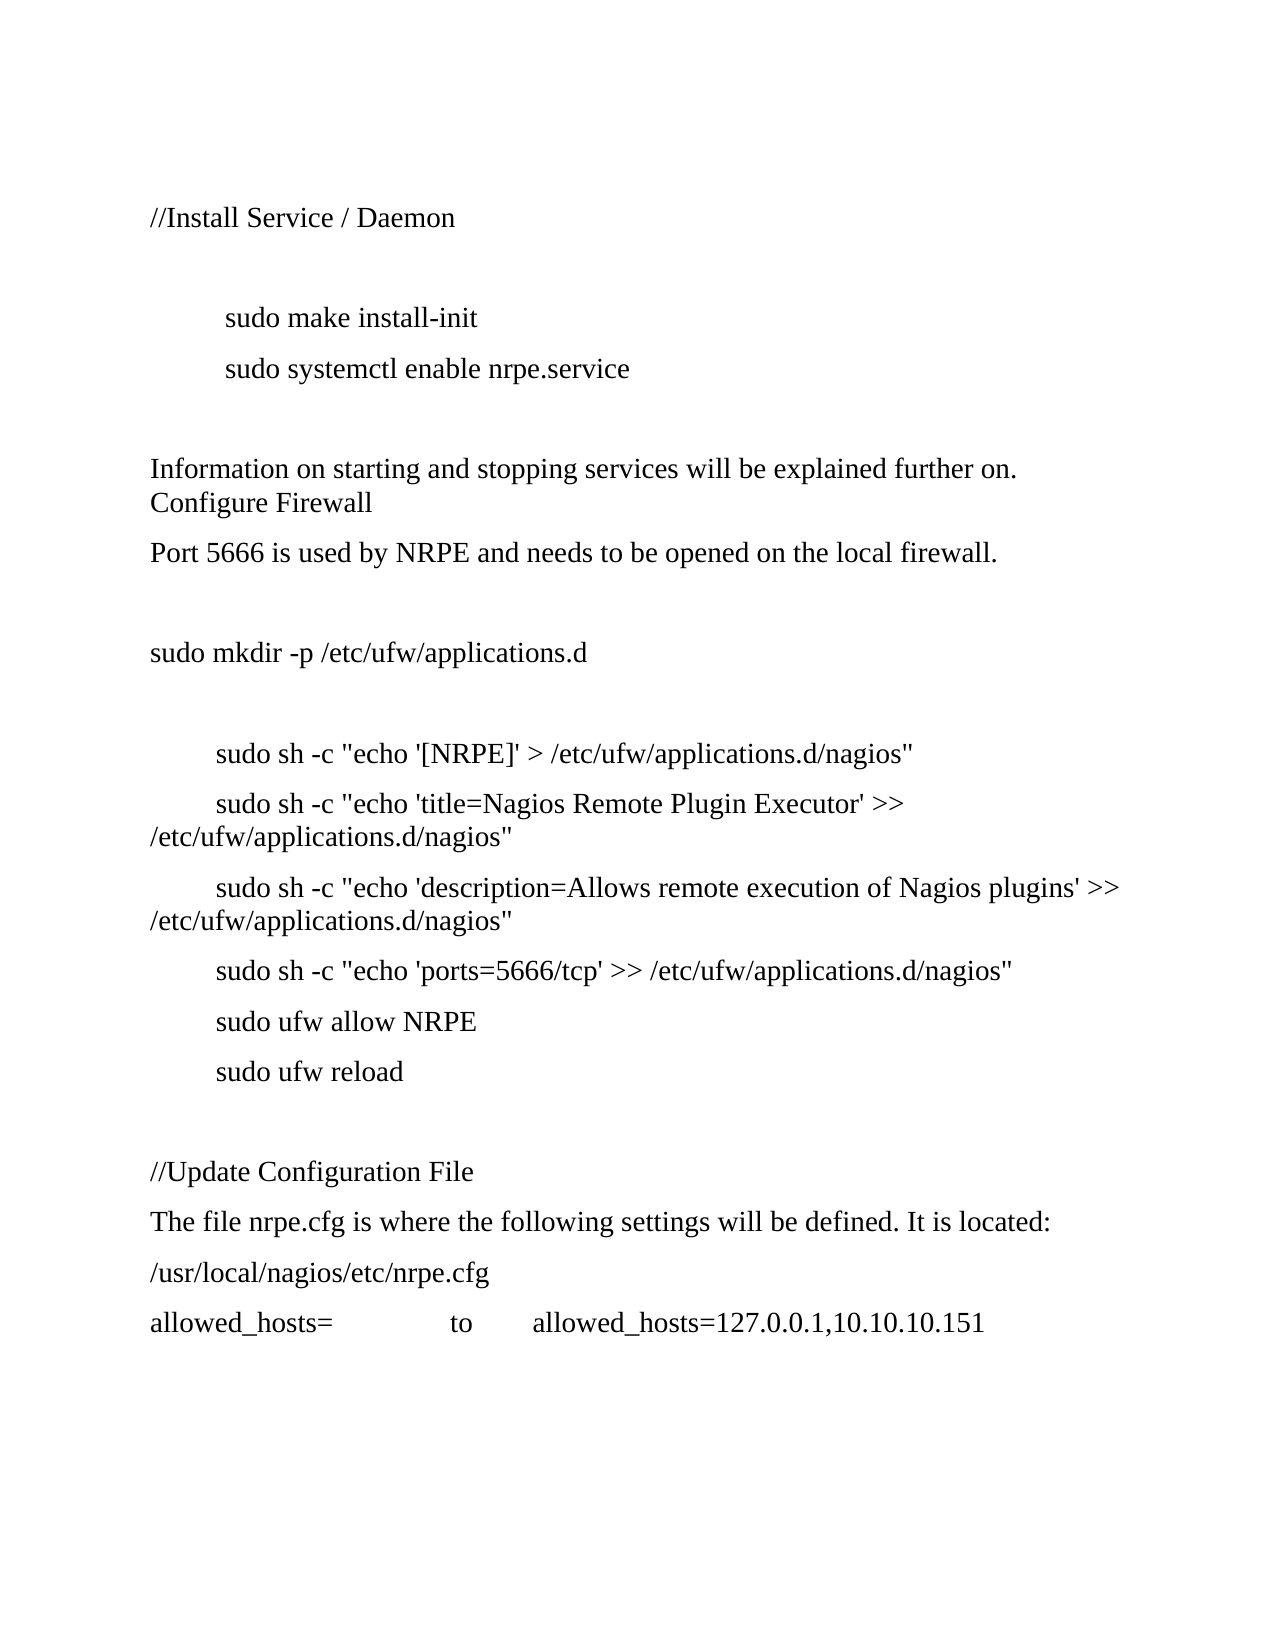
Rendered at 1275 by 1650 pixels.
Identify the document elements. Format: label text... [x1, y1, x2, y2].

text Information on starting and stopping services will be explained further on. Configure Firewall [150, 451, 1125, 518]
text sudo sh -c "echo 'description=Allows remote execution of Nagios plugins' >> /etc/ufw/applications.d/nagios" [150, 870, 1125, 937]
text sudo sh -c "echo 'ports=5666/tcp' >> /etc/ufw/applications.d/nagios" [150, 953, 1125, 987]
text sudo mkdir -p /etc/ufw/applications.d [150, 635, 1125, 669]
text sudo sh -c "echo 'title=Nagios Remote Plugin Executor' >> /etc/ufw/applications.d/nagios" [150, 786, 1125, 853]
text allowed_hosts= to allowed_hosts=127.0.0.1,10.10.10.151 [150, 1305, 1125, 1338]
text sudo make install-init [150, 301, 1125, 334]
text sudo ufw allow NRPE [150, 1004, 1125, 1037]
text sudo ufw reload [150, 1054, 1125, 1087]
text sudo sh -c "echo '[NRPE]' > /etc/ufw/applications.d/nagios" [150, 736, 1125, 769]
text /usr/local/nagios/etc/nrpe.cfg [150, 1255, 1125, 1288]
text Port 5666 is used by NRPE and needs to be opened on the local firewall. [150, 535, 1125, 568]
text //Install Service / Daemon [150, 200, 1125, 234]
text sudo systemctl enable nrpe.service [150, 351, 1125, 384]
text //Update Configuration File [150, 1154, 1125, 1188]
text The file nrpe.cfg is where the following settings will be defined. It is located: [150, 1204, 1125, 1238]
